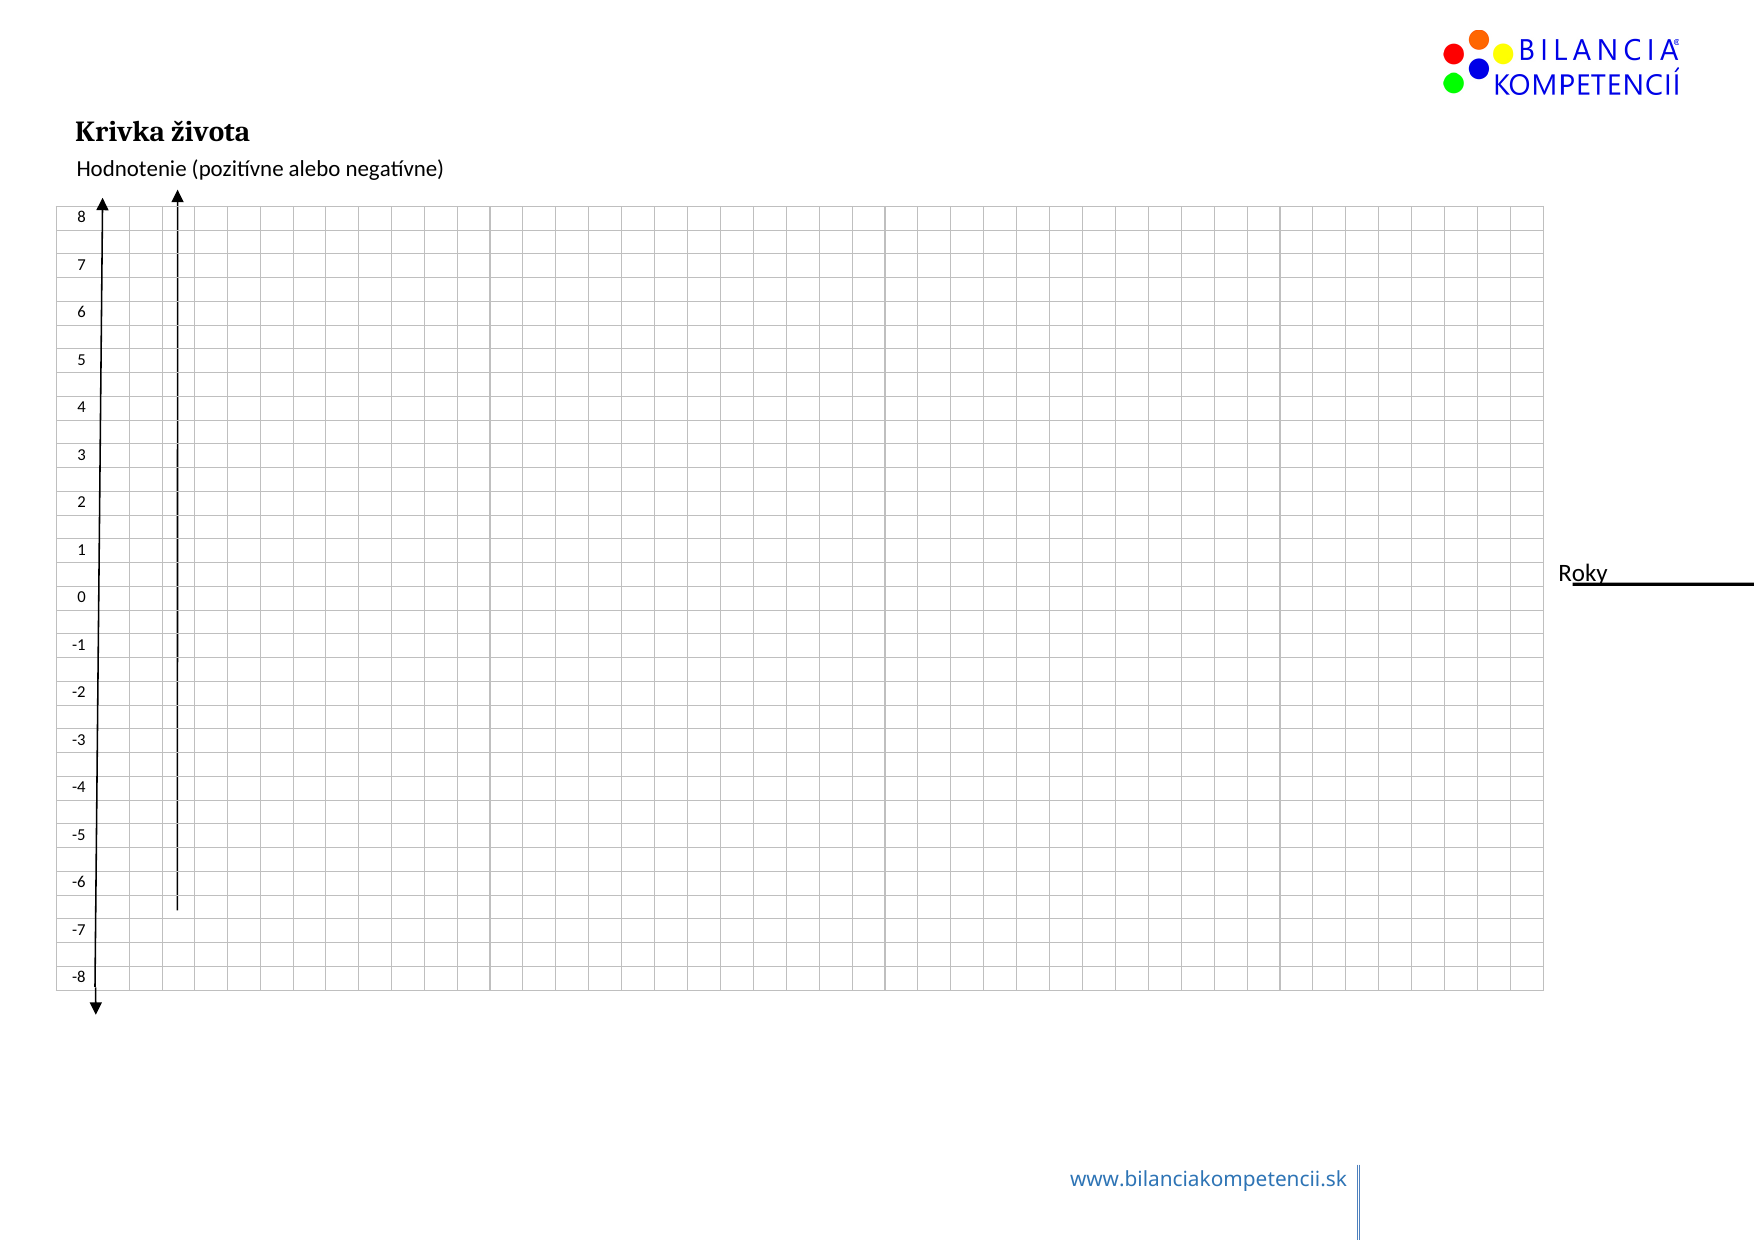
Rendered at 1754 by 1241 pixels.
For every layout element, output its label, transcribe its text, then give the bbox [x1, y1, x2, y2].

table_cell [1149, 706, 1181, 728]
table_cell [1116, 943, 1148, 966]
table_cell [1116, 658, 1148, 681]
table_cell [1083, 421, 1115, 443]
table_cell [951, 444, 983, 467]
table_header [195, 207, 227, 229]
table_cell [326, 373, 358, 396]
table_cell [951, 919, 983, 942]
table_cell [163, 872, 194, 894]
table_cell [97, 278, 101, 301]
table_cell [655, 468, 687, 491]
table_cell [359, 753, 391, 776]
table_cell [523, 231, 555, 253]
table_cell [228, 231, 260, 253]
table_cell [820, 492, 852, 514]
table_header [556, 207, 588, 229]
table_cell [326, 349, 358, 372]
table_cell [1182, 896, 1214, 918]
table_cell [556, 397, 588, 419]
table_cell [163, 587, 194, 609]
table_cell [918, 943, 950, 966]
table_cell [1478, 919, 1510, 942]
table_cell [294, 444, 325, 467]
table_cell [589, 777, 621, 799]
table_cell [556, 729, 588, 752]
table_cell [228, 634, 260, 657]
table_cell [1313, 231, 1345, 253]
table_cell [886, 278, 917, 301]
table_cell [195, 919, 227, 942]
table_cell [820, 231, 852, 253]
table_cell [1478, 658, 1510, 681]
table_cell [1313, 373, 1345, 396]
table_cell [951, 326, 983, 348]
table_cell [458, 824, 489, 847]
table_cell [1281, 706, 1312, 728]
table_cell [1445, 706, 1477, 728]
table_cell [1281, 872, 1312, 894]
table_cell [754, 326, 786, 348]
table_cell [754, 611, 786, 633]
table_cell [1445, 634, 1477, 657]
table_cell [622, 943, 654, 966]
table_cell [458, 349, 489, 372]
table_cell [1248, 349, 1279, 372]
table_cell [523, 397, 555, 419]
table_cell [228, 492, 260, 514]
table_cell [130, 848, 162, 871]
table_cell [556, 896, 588, 918]
table_cell [1478, 682, 1510, 704]
table_cell [294, 943, 325, 966]
table_cell [1445, 539, 1477, 562]
table_cell -5 [57, 824, 95, 847]
table_cell [1149, 824, 1181, 847]
table_cell [1511, 326, 1543, 348]
table_cell [1511, 919, 1543, 942]
table_cell [1248, 302, 1279, 324]
table_cell [130, 801, 162, 823]
table_cell [1149, 658, 1181, 681]
table_cell [1346, 611, 1378, 633]
table_cell [622, 611, 654, 633]
table_cell [787, 373, 819, 396]
table_cell [1182, 231, 1214, 253]
table_cell [918, 729, 950, 752]
table_cell [1017, 302, 1049, 324]
table_cell [458, 302, 489, 324]
table_cell [1215, 468, 1247, 491]
table_cell [754, 231, 786, 253]
table_header [458, 207, 489, 229]
table_cell [556, 634, 588, 657]
table_cell [491, 444, 522, 467]
table_cell [1511, 421, 1543, 443]
table_cell [1379, 302, 1411, 324]
table_cell [359, 373, 391, 396]
table_cell [163, 919, 194, 942]
table_cell [655, 801, 687, 823]
table_cell [1182, 397, 1214, 419]
table_cell [1149, 231, 1181, 253]
table_cell [1149, 516, 1181, 538]
table_cell [359, 801, 391, 823]
table_cell [1313, 919, 1345, 942]
table_cell [556, 231, 588, 253]
table_cell [1149, 848, 1181, 871]
table_cell [130, 468, 162, 491]
table_cell [1215, 231, 1247, 253]
table_cell [425, 801, 457, 823]
table_cell [1050, 326, 1082, 348]
table_cell [1445, 468, 1477, 491]
table_cell [1313, 824, 1345, 847]
table_cell [622, 587, 654, 609]
table_cell [1050, 349, 1082, 372]
table_cell [1017, 634, 1049, 657]
table_cell [1215, 896, 1247, 918]
table_cell [918, 563, 950, 586]
table_cell [1215, 706, 1247, 728]
table_cell [1182, 254, 1214, 277]
table_cell [359, 729, 391, 752]
table_cell [458, 278, 489, 301]
table_cell [1379, 278, 1411, 301]
table_cell [195, 254, 227, 277]
table_cell [655, 587, 687, 609]
table_cell [1017, 848, 1049, 871]
table_cell [721, 492, 753, 514]
table_cell [1050, 254, 1082, 277]
table_cell [688, 492, 720, 514]
table_cell [1445, 326, 1477, 348]
table_cell [1017, 658, 1049, 681]
table_cell [1313, 872, 1345, 894]
table_cell [491, 516, 522, 538]
table_cell [1346, 539, 1378, 562]
table_cell [886, 231, 917, 253]
table_cell [951, 278, 983, 301]
table_cell [1149, 444, 1181, 467]
table_cell [688, 326, 720, 348]
table_cell [491, 563, 522, 586]
table_cell [261, 896, 293, 918]
table_cell [1050, 777, 1082, 799]
table_cell [97, 254, 101, 277]
table_cell -6 [57, 872, 95, 894]
table_cell [984, 919, 1016, 942]
table_cell [101, 516, 129, 538]
table_cell [1116, 492, 1148, 514]
table_cell [458, 919, 489, 942]
table_cell [1215, 753, 1247, 776]
table_cell [326, 824, 358, 847]
table_cell [57, 468, 97, 491]
table_cell [1149, 302, 1181, 324]
table_cell [458, 801, 489, 823]
table_header [491, 207, 522, 229]
table_cell [951, 896, 983, 918]
table_cell [1116, 302, 1148, 324]
table_cell [101, 444, 129, 467]
table_cell [820, 729, 852, 752]
table_cell 0 [57, 587, 97, 609]
table_cell [130, 682, 162, 704]
table_cell [688, 254, 720, 277]
table_cell [97, 231, 101, 253]
table_cell [326, 254, 358, 277]
table_cell [1017, 919, 1049, 942]
table_cell [57, 563, 97, 586]
table_cell [1083, 729, 1115, 752]
table_cell [294, 967, 325, 989]
table_cell [820, 444, 852, 467]
table_cell [622, 682, 654, 704]
table_cell [1017, 231, 1049, 253]
table_cell [655, 634, 687, 657]
table_cell [523, 848, 555, 871]
table_cell [886, 421, 917, 443]
table_cell [491, 753, 522, 776]
table_cell [392, 492, 424, 514]
table_cell [1478, 777, 1510, 799]
table_cell [622, 801, 654, 823]
table_header [1215, 207, 1247, 229]
table_cell [918, 302, 950, 324]
table_header [326, 207, 358, 229]
table_cell [1017, 967, 1049, 989]
table_cell [523, 896, 555, 918]
table_cell [261, 753, 293, 776]
table_cell [1215, 278, 1247, 301]
table_cell [951, 634, 983, 657]
table_cell [1379, 682, 1411, 704]
table_cell [589, 254, 621, 277]
table_cell [100, 539, 129, 562]
table_cell [918, 254, 950, 277]
table_cell [1313, 753, 1345, 776]
table_cell [130, 706, 162, 728]
table_cell [886, 563, 917, 586]
table_cell [918, 682, 950, 704]
table_cell [754, 563, 786, 586]
table_cell [1313, 349, 1345, 372]
table_cell [97, 848, 129, 871]
table_cell [359, 943, 391, 966]
table_cell [556, 753, 588, 776]
table_cell [523, 658, 555, 681]
table_cell [655, 943, 687, 966]
table_cell [820, 848, 852, 871]
table_cell [326, 848, 358, 871]
table_cell [1083, 611, 1115, 633]
table_cell [853, 349, 884, 372]
table_cell [1182, 373, 1214, 396]
table_cell [1083, 326, 1115, 348]
table_cell [228, 658, 260, 681]
table_cell [655, 919, 687, 942]
table_cell [951, 729, 983, 752]
table_cell [261, 278, 293, 301]
table_cell [1215, 824, 1247, 847]
table_cell [1412, 302, 1444, 324]
table_cell [886, 896, 917, 918]
table_header [655, 207, 687, 229]
table_cell [1149, 349, 1181, 372]
table_cell [951, 492, 983, 514]
table_cell [163, 468, 194, 491]
table_cell [163, 492, 194, 514]
table_cell [1116, 967, 1148, 989]
table_cell [103, 254, 129, 277]
table_cell [1379, 896, 1411, 918]
table_cell [163, 349, 194, 372]
table_cell [787, 421, 819, 443]
table_cell [1445, 444, 1477, 467]
table_cell [523, 516, 555, 538]
table_cell [1050, 611, 1082, 633]
table_header [1379, 207, 1411, 229]
table_cell [1511, 492, 1543, 514]
table_cell [1116, 824, 1148, 847]
table_cell [1017, 539, 1049, 562]
table_cell [1511, 682, 1543, 704]
table_cell [1215, 421, 1247, 443]
table_cell [721, 349, 753, 372]
table_cell [1050, 587, 1082, 609]
table_cell [1182, 658, 1214, 681]
table_cell [195, 587, 227, 609]
table_cell [294, 468, 325, 491]
table_cell [523, 373, 555, 396]
table_cell [1281, 563, 1312, 586]
table_cell [1346, 801, 1378, 823]
table_cell [688, 349, 720, 372]
table_cell [523, 326, 555, 348]
table_cell [1281, 753, 1312, 776]
table_cell [918, 492, 950, 514]
table_cell [721, 801, 753, 823]
table_cell [1215, 919, 1247, 942]
table_cell [918, 706, 950, 728]
table_cell [1478, 421, 1510, 443]
table_cell [655, 824, 687, 847]
table_cell [1511, 824, 1543, 847]
table_cell [1313, 516, 1345, 538]
table_cell [918, 634, 950, 657]
table_cell [721, 302, 753, 324]
table_cell [754, 777, 786, 799]
table_cell [556, 801, 588, 823]
table_cell [359, 421, 391, 443]
table_cell [1379, 326, 1411, 348]
table_cell [655, 682, 687, 704]
table_cell [589, 539, 621, 562]
table_cell [1083, 848, 1115, 871]
table_cell [754, 516, 786, 538]
table_cell [820, 706, 852, 728]
table_cell [853, 801, 884, 823]
table_header [130, 207, 162, 229]
table_cell [688, 872, 720, 894]
table_cell [1511, 658, 1543, 681]
table_cell [1445, 302, 1477, 324]
table_cell [589, 753, 621, 776]
table_cell [622, 231, 654, 253]
table_cell [1379, 753, 1411, 776]
table_cell [523, 753, 555, 776]
table_cell [491, 919, 522, 942]
table_cell [1083, 777, 1115, 799]
table_cell [853, 278, 884, 301]
table_cell [523, 444, 555, 467]
table_cell [523, 682, 555, 704]
table_cell [688, 397, 720, 419]
table_cell [294, 919, 325, 942]
table_cell [523, 563, 555, 586]
table_cell [1445, 563, 1477, 586]
table_cell [589, 896, 621, 918]
table_cell [820, 753, 852, 776]
table_cell [853, 421, 884, 443]
table_cell [1182, 587, 1214, 609]
table_cell [163, 706, 194, 728]
table_cell [918, 587, 950, 609]
table_cell [754, 706, 786, 728]
table_cell [984, 801, 1016, 823]
table_cell [392, 326, 424, 348]
table_cell [1050, 516, 1082, 538]
table_cell [787, 611, 819, 633]
table_cell [1248, 563, 1279, 586]
table_cell [1511, 729, 1543, 752]
table_cell [1083, 516, 1115, 538]
table_cell [754, 492, 786, 514]
table_cell [721, 658, 753, 681]
table_cell [261, 468, 293, 491]
table_cell [1281, 682, 1312, 704]
table_cell [523, 587, 555, 609]
table_cell [1116, 349, 1148, 372]
table_cell [1346, 397, 1378, 419]
table_cell [101, 492, 129, 514]
table_cell [458, 254, 489, 277]
table_cell [1313, 444, 1345, 467]
table_cell [622, 397, 654, 419]
table_cell [886, 373, 917, 396]
table_cell [261, 397, 293, 419]
table_cell [261, 634, 293, 657]
table_cell [622, 492, 654, 514]
table_cell [1050, 492, 1082, 514]
table_cell [392, 706, 424, 728]
table_cell [392, 587, 424, 609]
table_cell [1083, 706, 1115, 728]
table_cell [1116, 539, 1148, 562]
table_cell [195, 777, 227, 799]
table_cell [1379, 967, 1411, 989]
table_cell [984, 943, 1016, 966]
table_cell [1017, 682, 1049, 704]
table_cell [787, 326, 819, 348]
table_cell [984, 421, 1016, 443]
table_cell [1248, 943, 1279, 966]
table_cell [1412, 872, 1444, 894]
table_cell [130, 872, 162, 894]
table_cell [228, 254, 260, 277]
table_cell [688, 516, 720, 538]
table_cell [163, 896, 194, 918]
table_cell [1083, 967, 1115, 989]
table_cell [754, 539, 786, 562]
table_cell [1478, 706, 1510, 728]
table_cell [1445, 397, 1477, 419]
table_cell [556, 349, 588, 372]
table_cell [195, 373, 227, 396]
table_cell [294, 516, 325, 538]
table_cell [195, 872, 227, 894]
table_cell [425, 587, 457, 609]
table_cell [622, 563, 654, 586]
table_cell [655, 777, 687, 799]
table_cell [491, 658, 522, 681]
table_cell [261, 302, 293, 324]
table_cell [951, 302, 983, 324]
table_cell [556, 919, 588, 942]
table_cell [228, 729, 260, 752]
table_cell [425, 919, 457, 942]
table_cell 7 [57, 254, 97, 277]
table_cell [1478, 302, 1510, 324]
table_cell [1116, 231, 1148, 253]
table_cell [951, 753, 983, 776]
table_header [853, 207, 884, 229]
table_cell [853, 444, 884, 467]
table_cell [556, 563, 588, 586]
table_cell [1182, 706, 1214, 728]
table_cell [1346, 658, 1378, 681]
table_cell [589, 444, 621, 467]
table_cell [589, 468, 621, 491]
table_cell [294, 824, 325, 847]
table_cell [392, 777, 424, 799]
table_cell [721, 919, 753, 942]
table_cell [326, 397, 358, 419]
table_cell [130, 777, 162, 799]
table_cell [57, 943, 94, 966]
table_cell [1083, 634, 1115, 657]
table_cell [491, 896, 522, 918]
table_cell [326, 278, 358, 301]
table_cell [754, 896, 786, 918]
table_cell [425, 468, 457, 491]
table_cell [98, 824, 129, 847]
table_cell [294, 231, 325, 253]
table_cell [1050, 824, 1082, 847]
table_cell [1313, 539, 1345, 562]
table_cell [163, 777, 194, 799]
table_cell [1379, 611, 1411, 633]
table_cell [1412, 753, 1444, 776]
table_cell [1379, 777, 1411, 799]
table_cell [951, 587, 983, 609]
table_cell [97, 967, 129, 989]
table_cell [1215, 492, 1247, 514]
table_cell [589, 397, 621, 419]
table_cell [359, 658, 391, 681]
table_cell [163, 302, 194, 324]
table_cell -2 [57, 682, 97, 704]
table_cell [425, 397, 457, 419]
table_cell [1478, 326, 1510, 348]
table_cell [721, 373, 753, 396]
table_cell [392, 801, 424, 823]
table_cell [688, 658, 720, 681]
table_cell [1083, 539, 1115, 562]
table_cell [688, 373, 720, 396]
table_header [1182, 207, 1214, 229]
table_cell [458, 682, 489, 704]
table_cell [195, 848, 227, 871]
table_cell [1281, 634, 1312, 657]
table_cell [1017, 729, 1049, 752]
table_cell [1017, 492, 1049, 514]
table_cell [589, 373, 621, 396]
table_cell [1412, 563, 1444, 586]
table_cell [622, 706, 654, 728]
table_cell [1313, 254, 1345, 277]
table_cell [655, 373, 687, 396]
table_cell [1281, 254, 1312, 277]
table_cell [951, 563, 983, 586]
table_cell [130, 326, 162, 348]
table_cell [984, 824, 1016, 847]
table_cell [984, 516, 1016, 538]
table_cell [1511, 611, 1543, 633]
table_cell [163, 611, 194, 633]
table_cell [425, 302, 457, 324]
table_cell [458, 967, 489, 989]
table_cell [491, 824, 522, 847]
table_cell [655, 254, 687, 277]
table_cell [918, 397, 950, 419]
table_cell [1182, 468, 1214, 491]
table_cell [1379, 349, 1411, 372]
table_cell [1478, 587, 1510, 609]
table_cell [1215, 587, 1247, 609]
table_cell [326, 539, 358, 562]
table_cell [886, 539, 917, 562]
table_header [1050, 207, 1082, 229]
table_cell [1149, 563, 1181, 586]
table_cell [195, 824, 227, 847]
table_cell [721, 634, 753, 657]
table_cell [1412, 492, 1444, 514]
table_cell [1116, 468, 1148, 491]
table_cell [918, 349, 950, 372]
table_cell [1313, 468, 1345, 491]
table_cell [918, 777, 950, 799]
table_cell [1478, 943, 1510, 966]
table_cell [984, 444, 1016, 467]
table_cell [1248, 967, 1279, 989]
table_cell [1478, 848, 1510, 871]
table_cell [163, 397, 194, 419]
table_cell [1412, 729, 1444, 752]
table_cell [1248, 658, 1279, 681]
table_cell [754, 349, 786, 372]
table_cell [195, 278, 227, 301]
table_cell [359, 824, 391, 847]
table_cell [1445, 682, 1477, 704]
table_cell [886, 706, 917, 728]
table_cell [1281, 421, 1312, 443]
table_cell [1511, 254, 1543, 277]
table_cell [1379, 706, 1411, 728]
table_cell [1478, 373, 1510, 396]
text Roky [1544, 557, 1679, 588]
table_cell [622, 872, 654, 894]
table_cell [1346, 492, 1378, 514]
table_cell [688, 468, 720, 491]
table_cell [754, 943, 786, 966]
table_cell [98, 753, 129, 776]
table_cell [1478, 563, 1510, 586]
table_cell [787, 753, 819, 776]
table_cell [294, 872, 325, 894]
table_header [392, 207, 424, 229]
table_cell [918, 539, 950, 562]
table_cell [1149, 777, 1181, 799]
table_cell [425, 326, 457, 348]
table_cell [951, 777, 983, 799]
table_cell [195, 468, 227, 491]
table_cell [103, 278, 129, 301]
table_cell [820, 397, 852, 419]
table_cell [820, 919, 852, 942]
table_cell [1412, 254, 1444, 277]
table_cell [984, 349, 1016, 372]
table_cell [622, 444, 654, 467]
table_cell [228, 516, 260, 538]
table_cell [853, 848, 884, 871]
table_cell [820, 896, 852, 918]
table_cell -3 [57, 729, 96, 752]
table_cell [1050, 278, 1082, 301]
table_cell [491, 326, 522, 348]
table_cell [1478, 397, 1510, 419]
table_cell [1313, 587, 1345, 609]
table_cell [130, 611, 162, 633]
table_cell [622, 278, 654, 301]
table_cell [491, 777, 522, 799]
table_cell [1412, 373, 1444, 396]
table_cell [951, 848, 983, 871]
table_header [1313, 207, 1345, 229]
table_cell [392, 872, 424, 894]
table_cell [1215, 682, 1247, 704]
table_cell [984, 706, 1016, 728]
table_cell [951, 468, 983, 491]
table_cell [589, 872, 621, 894]
table_cell [1248, 278, 1279, 301]
table_cell [655, 278, 687, 301]
table_cell [130, 421, 162, 443]
table_cell [622, 516, 654, 538]
table_cell [98, 777, 129, 799]
table_cell [1412, 824, 1444, 847]
table_cell [918, 326, 950, 348]
table_cell [886, 777, 917, 799]
table_cell 2 [57, 492, 97, 514]
table_cell [1017, 753, 1049, 776]
table_cell [721, 254, 753, 277]
table_cell [688, 587, 720, 609]
table_cell [655, 302, 687, 324]
table_cell [326, 421, 358, 443]
table_cell [1215, 967, 1247, 989]
table_cell [425, 421, 457, 443]
table_cell [918, 824, 950, 847]
table_cell [754, 801, 786, 823]
table_cell [392, 278, 424, 301]
table_cell [886, 587, 917, 609]
table_cell [1083, 397, 1115, 419]
table_cell [655, 326, 687, 348]
table_cell [195, 801, 227, 823]
table_cell [1511, 516, 1543, 538]
table_cell [195, 753, 227, 776]
table_cell -7 [57, 919, 94, 942]
table_cell [1511, 397, 1543, 419]
table_cell [622, 777, 654, 799]
table_cell [1478, 801, 1510, 823]
table_cell [556, 278, 588, 301]
table_cell 3 [57, 444, 97, 467]
table_cell [787, 563, 819, 586]
table_cell [1017, 254, 1049, 277]
table_cell [721, 872, 753, 894]
table_cell [853, 326, 884, 348]
table_cell [655, 967, 687, 989]
table_cell [951, 539, 983, 562]
table_cell [853, 753, 884, 776]
table_cell [1083, 824, 1115, 847]
table_cell [1281, 278, 1312, 301]
table_cell [163, 278, 194, 301]
table_cell [721, 468, 753, 491]
table_cell [392, 943, 424, 966]
table_cell [1182, 801, 1214, 823]
table_cell [97, 943, 129, 966]
table_cell [458, 848, 489, 871]
table_cell [1281, 777, 1312, 799]
table_cell [195, 943, 227, 966]
table_cell [425, 753, 457, 776]
table_cell [195, 516, 227, 538]
table_cell [688, 611, 720, 633]
table_cell [523, 777, 555, 799]
table_cell [688, 634, 720, 657]
table_cell [1478, 231, 1510, 253]
table_cell [1346, 706, 1378, 728]
table_cell [918, 848, 950, 871]
table_cell [1017, 397, 1049, 419]
table_cell [228, 967, 260, 989]
table_cell [359, 539, 391, 562]
table_cell [1511, 231, 1543, 253]
table_cell [392, 824, 424, 847]
table_cell [589, 706, 621, 728]
table_cell [1116, 444, 1148, 467]
table_cell [984, 872, 1016, 894]
table_cell [1017, 326, 1049, 348]
table_cell [261, 872, 293, 894]
table_cell [1215, 634, 1247, 657]
table_cell [523, 729, 555, 752]
table_cell [951, 824, 983, 847]
table_cell [228, 563, 260, 586]
table_header [1346, 207, 1378, 229]
table_cell [1182, 753, 1214, 776]
table_cell [491, 943, 522, 966]
table_cell [523, 706, 555, 728]
table_cell [1248, 824, 1279, 847]
table_cell [228, 848, 260, 871]
table_cell [1182, 824, 1214, 847]
table_cell [228, 706, 260, 728]
table_cell [754, 824, 786, 847]
table_cell [556, 943, 588, 966]
table_cell [228, 587, 260, 609]
table_cell [458, 516, 489, 538]
table_cell [425, 278, 457, 301]
table_cell [1248, 872, 1279, 894]
table_cell [1083, 349, 1115, 372]
table_cell [1281, 302, 1312, 324]
table_cell [951, 943, 983, 966]
table_cell [1313, 634, 1345, 657]
table_cell [1478, 539, 1510, 562]
table_cell [1116, 848, 1148, 871]
table_cell [491, 231, 522, 253]
table_cell [326, 801, 358, 823]
table_cell [491, 611, 522, 633]
table_cell [1050, 397, 1082, 419]
table_cell [1412, 397, 1444, 419]
table_cell [261, 611, 293, 633]
table_cell [622, 349, 654, 372]
table_cell [1182, 967, 1214, 989]
table_cell [951, 254, 983, 277]
table_cell [1149, 254, 1181, 277]
table_header [97, 211, 101, 229]
table_cell [1215, 848, 1247, 871]
table_cell [787, 516, 819, 538]
table_cell [1478, 349, 1510, 372]
table_cell [1346, 326, 1378, 348]
table_cell [458, 468, 489, 491]
table_cell [326, 302, 358, 324]
table_cell [1379, 397, 1411, 419]
table_cell [1412, 919, 1444, 942]
table_cell [130, 587, 162, 609]
table_cell [622, 729, 654, 752]
table_cell [622, 302, 654, 324]
table_cell [1478, 468, 1510, 491]
table_cell [820, 967, 852, 989]
table_cell [491, 729, 522, 752]
table_cell [1050, 872, 1082, 894]
table_cell [1412, 349, 1444, 372]
table_cell [721, 753, 753, 776]
table_cell [1182, 729, 1214, 752]
table_cell [1346, 373, 1378, 396]
table_cell [918, 278, 950, 301]
table_cell [103, 302, 129, 324]
table_cell [1511, 777, 1543, 799]
table_cell [918, 872, 950, 894]
table_cell [1445, 492, 1477, 514]
table_cell [1149, 492, 1181, 514]
table_cell [754, 587, 786, 609]
table_cell [1215, 658, 1247, 681]
table_cell [853, 516, 884, 538]
table_cell [163, 516, 194, 538]
table_cell [1083, 801, 1115, 823]
table_cell [1445, 896, 1477, 918]
table_cell [103, 231, 129, 253]
table_header [523, 207, 555, 229]
table_cell [754, 421, 786, 443]
table_cell [1182, 563, 1214, 586]
table_cell [163, 254, 194, 277]
table_cell [458, 539, 489, 562]
table_cell [556, 967, 588, 989]
table_cell [392, 658, 424, 681]
table_cell [425, 967, 457, 989]
subtitle Krivka života [75, 115, 1516, 149]
table_cell [425, 611, 457, 633]
table_cell [326, 943, 358, 966]
table_cell [458, 777, 489, 799]
table_cell [99, 682, 129, 704]
table_cell [130, 397, 162, 419]
table_cell [1182, 919, 1214, 942]
table_cell [886, 801, 917, 823]
table_cell [1412, 967, 1444, 989]
table_cell [228, 919, 260, 942]
table_cell [1445, 254, 1477, 277]
table_header [886, 207, 917, 229]
table_cell [261, 682, 293, 704]
table_cell [261, 706, 293, 728]
table_cell [1445, 967, 1477, 989]
table_cell [425, 444, 457, 467]
table_cell [425, 349, 457, 372]
table_cell [130, 492, 162, 514]
table_cell [1050, 539, 1082, 562]
table_cell [820, 326, 852, 348]
table_cell [195, 682, 227, 704]
table_cell [918, 231, 950, 253]
table_cell [359, 872, 391, 894]
table_cell [1313, 967, 1345, 989]
table_cell [326, 729, 358, 752]
table_cell [57, 611, 97, 633]
table_cell [1050, 848, 1082, 871]
table_cell [1215, 729, 1247, 752]
table_cell [820, 254, 852, 277]
table_cell [195, 492, 227, 514]
table_cell [622, 421, 654, 443]
table_cell [1017, 516, 1049, 538]
table_cell [1116, 753, 1148, 776]
table_cell [261, 777, 293, 799]
table_cell [655, 231, 687, 253]
table_cell [787, 397, 819, 419]
table_cell [1511, 848, 1543, 871]
table_cell [491, 254, 522, 277]
table_cell [228, 539, 260, 562]
table_cell [100, 587, 129, 609]
table_cell [1215, 254, 1247, 277]
table_cell [556, 444, 588, 467]
table_cell [1215, 777, 1247, 799]
table_cell [853, 587, 884, 609]
table_cell [1248, 729, 1279, 752]
table_cell [130, 729, 162, 752]
table_cell [57, 231, 97, 253]
table_header [163, 207, 194, 229]
table_cell [951, 611, 983, 633]
table_cell [1182, 848, 1214, 871]
table_cell -8 [57, 967, 94, 989]
table_cell [787, 587, 819, 609]
table_cell 5 [57, 349, 97, 372]
table_cell [556, 611, 588, 633]
table_cell [523, 539, 555, 562]
table_cell [589, 611, 621, 633]
table_cell [1511, 468, 1543, 491]
table_cell [1050, 231, 1082, 253]
table_cell [556, 373, 588, 396]
table_cell [1248, 848, 1279, 871]
table_cell [787, 468, 819, 491]
table_cell [787, 444, 819, 467]
table_cell [721, 777, 753, 799]
table_cell [984, 848, 1016, 871]
table_cell [1083, 872, 1115, 894]
table_cell [523, 349, 555, 372]
table_header [688, 207, 720, 229]
table_cell [787, 231, 819, 253]
table_cell [984, 777, 1016, 799]
table_cell [392, 444, 424, 467]
table_cell [1248, 587, 1279, 609]
table_cell [1511, 444, 1543, 467]
table_cell [589, 516, 621, 538]
table_cell [491, 634, 522, 657]
table_cell [1281, 397, 1312, 419]
table_cell [1182, 349, 1214, 372]
table_cell [721, 611, 753, 633]
table_cell [787, 706, 819, 728]
table_cell [294, 587, 325, 609]
table_cell [1248, 611, 1279, 633]
table_cell [1313, 896, 1345, 918]
table_cell [688, 563, 720, 586]
table_cell [1017, 801, 1049, 823]
table_cell [984, 302, 1016, 324]
table_cell [1017, 943, 1049, 966]
table_cell [622, 967, 654, 989]
table_cell [1083, 919, 1115, 942]
table_cell [1116, 587, 1148, 609]
table_cell [1116, 611, 1148, 633]
table_cell [130, 302, 162, 324]
picture [1443, 30, 1679, 95]
table_cell [1248, 706, 1279, 728]
table_cell [458, 658, 489, 681]
table_cell [853, 919, 884, 942]
table_cell [655, 539, 687, 562]
table_cell [294, 729, 325, 752]
table_cell [1215, 444, 1247, 467]
table_cell [1083, 682, 1115, 704]
table_cell [392, 468, 424, 491]
table_cell [1379, 919, 1411, 942]
table_cell [754, 254, 786, 277]
table_cell [1050, 967, 1082, 989]
table_cell [820, 824, 852, 847]
table_cell [754, 397, 786, 419]
table_cell [523, 967, 555, 989]
table_cell [1281, 326, 1312, 348]
table_cell [1248, 539, 1279, 562]
table_cell [820, 373, 852, 396]
table_cell [1412, 848, 1444, 871]
table_cell [1511, 943, 1543, 966]
table_cell [523, 801, 555, 823]
table_cell [359, 349, 391, 372]
table_cell [754, 278, 786, 301]
table_cell [1116, 373, 1148, 396]
table_cell [1445, 349, 1477, 372]
table_cell [458, 373, 489, 396]
table_cell [589, 349, 621, 372]
table_cell [754, 848, 786, 871]
table_cell [556, 777, 588, 799]
table_cell [1511, 563, 1543, 586]
table_cell [1017, 706, 1049, 728]
table_cell [754, 302, 786, 324]
table_cell [425, 706, 457, 728]
table_cell [1017, 896, 1049, 918]
table_cell [57, 801, 96, 823]
table_cell [163, 563, 194, 586]
table_cell [754, 729, 786, 752]
table_cell [1050, 919, 1082, 942]
table_cell [556, 824, 588, 847]
table_cell [1445, 373, 1477, 396]
table_header 8 [57, 207, 97, 229]
table_cell [130, 967, 162, 989]
table_cell [1248, 801, 1279, 823]
table_cell [326, 919, 358, 942]
table_cell [886, 302, 917, 324]
table_cell [918, 611, 950, 633]
table_cell [1149, 919, 1181, 942]
table_cell [1017, 587, 1049, 609]
table_header [721, 207, 753, 229]
table_cell [261, 563, 293, 586]
table_cell [130, 943, 162, 966]
table_header [294, 207, 325, 229]
table_cell [1313, 492, 1345, 514]
table_cell [787, 658, 819, 681]
table_cell [359, 848, 391, 871]
table_cell [853, 824, 884, 847]
table_cell [688, 801, 720, 823]
table_cell [97, 896, 129, 918]
table_cell [163, 658, 194, 681]
table_cell [1478, 729, 1510, 752]
table_cell [523, 492, 555, 514]
table_cell [228, 777, 260, 799]
table_cell [787, 634, 819, 657]
table_cell [556, 658, 588, 681]
table_cell [1248, 231, 1279, 253]
table_cell [228, 896, 260, 918]
table_cell [1313, 326, 1345, 348]
table_cell [458, 753, 489, 776]
table_cell [1149, 682, 1181, 704]
table_cell [458, 444, 489, 467]
table_cell [820, 349, 852, 372]
table_cell [1050, 706, 1082, 728]
table_cell [1149, 753, 1181, 776]
table_cell [951, 682, 983, 704]
table_cell [359, 492, 391, 514]
table_cell [655, 658, 687, 681]
table_header [1445, 207, 1477, 229]
table_cell [820, 539, 852, 562]
table_cell [1478, 634, 1510, 657]
table_cell [754, 373, 786, 396]
table_cell [886, 872, 917, 894]
table_cell [326, 326, 358, 348]
table_cell [853, 302, 884, 324]
table_cell [425, 777, 457, 799]
table_cell [458, 943, 489, 966]
table_cell [261, 587, 293, 609]
table_cell [294, 421, 325, 443]
table_cell [98, 801, 129, 823]
table_cell [984, 967, 1016, 989]
table_cell [1445, 919, 1477, 942]
table_cell [195, 397, 227, 419]
table_cell [1149, 278, 1181, 301]
table_cell [425, 634, 457, 657]
table_cell [425, 492, 457, 514]
table_cell [100, 611, 129, 633]
table_cell [1445, 231, 1477, 253]
table_cell [1116, 326, 1148, 348]
table_cell [261, 967, 293, 989]
table_cell [853, 706, 884, 728]
table_cell [326, 658, 358, 681]
table_cell [523, 634, 555, 657]
table_cell [1083, 231, 1115, 253]
table_cell [57, 896, 95, 918]
table_cell [886, 634, 917, 657]
table_cell [754, 919, 786, 942]
table_cell [392, 919, 424, 942]
table_cell [491, 967, 522, 989]
table_cell [1281, 587, 1312, 609]
table_cell [57, 278, 97, 301]
table_cell [491, 801, 522, 823]
table_cell [261, 492, 293, 514]
table_cell [1083, 753, 1115, 776]
table_cell [102, 397, 129, 419]
table_cell [57, 516, 97, 538]
table_cell [326, 492, 358, 514]
table_cell [1149, 539, 1181, 562]
table_header [104, 207, 129, 229]
table_cell [326, 444, 358, 467]
table_cell [97, 872, 129, 894]
table_cell [1182, 872, 1214, 894]
table_cell [1412, 682, 1444, 704]
table_cell [130, 563, 162, 586]
table_cell [1281, 349, 1312, 372]
table_cell [1116, 919, 1148, 942]
table_cell [984, 254, 1016, 277]
table_cell [1182, 278, 1214, 301]
table_cell [1379, 468, 1411, 491]
table_cell [294, 492, 325, 514]
table_cell [589, 587, 621, 609]
table_cell [1445, 943, 1477, 966]
table_cell [1248, 516, 1279, 538]
table_cell [820, 634, 852, 657]
table_cell [1248, 634, 1279, 657]
table_cell [1116, 563, 1148, 586]
table_cell [556, 516, 588, 538]
table_cell [326, 468, 358, 491]
table_cell [326, 516, 358, 538]
table_cell [853, 777, 884, 799]
table_cell [195, 421, 227, 443]
table_cell [1313, 801, 1345, 823]
table_cell [1445, 872, 1477, 894]
table_header [1116, 207, 1148, 229]
table_cell [228, 326, 260, 348]
table_cell [984, 231, 1016, 253]
table_cell [1412, 516, 1444, 538]
table_cell [820, 943, 852, 966]
table_cell [589, 658, 621, 681]
table_cell [1346, 729, 1378, 752]
table_cell [101, 468, 129, 491]
table_cell [556, 706, 588, 728]
table_cell [392, 896, 424, 918]
table_cell [1149, 943, 1181, 966]
table_cell [326, 706, 358, 728]
table_cell [1281, 492, 1312, 514]
table_cell [1379, 801, 1411, 823]
table_cell [721, 421, 753, 443]
table_cell [688, 231, 720, 253]
table_cell [951, 967, 983, 989]
table_cell [1313, 848, 1345, 871]
table_cell [1083, 587, 1115, 609]
table_cell [57, 373, 97, 396]
table_cell [1511, 302, 1543, 324]
table_cell [425, 943, 457, 966]
table_cell [228, 278, 260, 301]
table_cell [721, 848, 753, 871]
table_cell [1445, 658, 1477, 681]
table_cell [261, 421, 293, 443]
table_cell [1182, 611, 1214, 633]
table_cell [853, 373, 884, 396]
table_cell [359, 682, 391, 704]
table_cell [392, 611, 424, 633]
table_cell [458, 896, 489, 918]
table_cell [1149, 729, 1181, 752]
table_cell [951, 516, 983, 538]
table_cell [1281, 801, 1312, 823]
table_cell [820, 777, 852, 799]
table_cell [886, 967, 917, 989]
table_cell [820, 611, 852, 633]
table_cell [556, 539, 588, 562]
table_cell [1116, 801, 1148, 823]
table_cell [589, 682, 621, 704]
table_cell [425, 539, 457, 562]
table_cell [1379, 563, 1411, 586]
table_cell [853, 539, 884, 562]
table_cell [195, 729, 227, 752]
table_cell [1445, 611, 1477, 633]
table_cell [951, 349, 983, 372]
table_cell [1017, 278, 1049, 301]
table_cell [261, 801, 293, 823]
table_cell [1379, 634, 1411, 657]
table_cell [392, 254, 424, 277]
table_cell [622, 919, 654, 942]
table_cell [163, 753, 194, 776]
table_cell [359, 516, 391, 538]
table_cell [918, 373, 950, 396]
table_cell [556, 468, 588, 491]
table_cell [1281, 896, 1312, 918]
table_cell [984, 682, 1016, 704]
table_cell [886, 729, 917, 752]
table_cell [853, 682, 884, 704]
table_cell [326, 682, 358, 704]
table_cell [163, 634, 194, 657]
table_cell [1050, 896, 1082, 918]
table_cell [195, 967, 227, 989]
table_cell [1478, 896, 1510, 918]
table_cell [1215, 943, 1247, 966]
table_cell [1182, 943, 1214, 966]
table_cell [458, 587, 489, 609]
table_cell [195, 611, 227, 633]
table_cell [163, 682, 194, 704]
table_cell [392, 397, 424, 419]
table_cell [589, 729, 621, 752]
table_cell [392, 634, 424, 657]
table_cell [688, 777, 720, 799]
table_cell [359, 919, 391, 942]
table_cell [1116, 634, 1148, 657]
table_cell [491, 302, 522, 324]
table_cell [163, 421, 194, 443]
table_cell [1511, 753, 1543, 776]
table_cell [228, 397, 260, 419]
table_cell [1248, 397, 1279, 419]
table_cell [523, 919, 555, 942]
table_cell [130, 896, 162, 918]
table_cell [491, 421, 522, 443]
table_cell [425, 896, 457, 918]
table_cell [163, 539, 194, 562]
table_cell [491, 492, 522, 514]
table_cell [1412, 611, 1444, 633]
table_cell [359, 302, 391, 324]
table_cell [688, 682, 720, 704]
table_cell [688, 706, 720, 728]
table_cell [787, 777, 819, 799]
table_cell [1379, 848, 1411, 871]
table_cell [886, 658, 917, 681]
table_cell [1379, 254, 1411, 277]
table_cell [1215, 373, 1247, 396]
table_cell [458, 706, 489, 728]
table_cell [853, 397, 884, 419]
table_cell [1412, 706, 1444, 728]
table_cell [721, 896, 753, 918]
table_cell [359, 896, 391, 918]
table_cell [491, 706, 522, 728]
table_cell [820, 801, 852, 823]
table_cell [326, 896, 358, 918]
table_cell [1050, 444, 1082, 467]
table_cell [1412, 634, 1444, 657]
table_cell [326, 753, 358, 776]
table_cell [1182, 516, 1214, 538]
table_cell [622, 658, 654, 681]
table_cell [1346, 587, 1378, 609]
table_cell [787, 872, 819, 894]
table_cell [228, 302, 260, 324]
table_cell [523, 872, 555, 894]
table_cell [1149, 468, 1181, 491]
table_cell 6 [57, 302, 97, 324]
table_cell [688, 848, 720, 871]
table_cell [721, 326, 753, 348]
table_cell [886, 919, 917, 942]
table_cell [820, 563, 852, 586]
table_cell [195, 658, 227, 681]
table_cell [326, 563, 358, 586]
table_cell [458, 563, 489, 586]
table_cell [556, 302, 588, 324]
table_cell [1281, 658, 1312, 681]
table_cell [1478, 492, 1510, 514]
table_cell [820, 658, 852, 681]
table_cell [195, 444, 227, 467]
table_cell [130, 658, 162, 681]
table_cell [1248, 373, 1279, 396]
table_cell [1313, 658, 1345, 681]
table_cell [688, 919, 720, 942]
table_cell [392, 753, 424, 776]
table_cell [1017, 777, 1049, 799]
table_cell [1050, 753, 1082, 776]
table_cell [1116, 729, 1148, 752]
table_cell [57, 326, 97, 348]
table_cell [1017, 611, 1049, 633]
table_cell [655, 896, 687, 918]
table_cell -1 [57, 634, 97, 657]
table_cell [163, 848, 194, 871]
table_cell [491, 468, 522, 491]
table_cell [1116, 896, 1148, 918]
table_cell [721, 682, 753, 704]
table_cell [1281, 729, 1312, 752]
table_cell [1346, 516, 1378, 538]
table_cell [984, 896, 1016, 918]
table_cell [523, 824, 555, 847]
table_header [984, 207, 1016, 229]
table_cell [458, 492, 489, 514]
table_cell [261, 848, 293, 871]
table_cell [1182, 302, 1214, 324]
table_cell [130, 539, 162, 562]
table_cell [1478, 872, 1510, 894]
table_cell [1017, 824, 1049, 847]
table_cell [1346, 777, 1378, 799]
table_cell [622, 824, 654, 847]
table_cell [886, 397, 917, 419]
table_cell [556, 254, 588, 277]
table_cell [1379, 729, 1411, 752]
table_cell [130, 373, 162, 396]
table_cell [1050, 634, 1082, 657]
table_cell [392, 231, 424, 253]
table_cell [622, 326, 654, 348]
table_cell [1050, 468, 1082, 491]
table_cell [984, 634, 1016, 657]
table_cell [688, 896, 720, 918]
table_cell [951, 421, 983, 443]
table_header [359, 207, 391, 229]
table_cell [491, 397, 522, 419]
table_cell [787, 943, 819, 966]
table_cell [1412, 468, 1444, 491]
table_cell [787, 682, 819, 704]
table_cell [1050, 658, 1082, 681]
table_cell [688, 824, 720, 847]
table_cell [589, 421, 621, 443]
table_cell [1281, 848, 1312, 871]
table_cell [556, 848, 588, 871]
table_cell [853, 634, 884, 657]
table_cell [1346, 254, 1378, 277]
table_cell [294, 896, 325, 918]
table_header [425, 207, 457, 229]
table_cell [294, 611, 325, 633]
table_cell [886, 682, 917, 704]
table_header [820, 207, 852, 229]
table_cell [523, 421, 555, 443]
table_cell [1149, 896, 1181, 918]
table_cell [1346, 563, 1378, 586]
table_cell [556, 421, 588, 443]
table_cell [754, 468, 786, 491]
table_cell [1149, 872, 1181, 894]
table_cell [1050, 682, 1082, 704]
table_cell [787, 539, 819, 562]
table_cell [622, 753, 654, 776]
table_cell [425, 373, 457, 396]
table_cell [721, 706, 753, 728]
table_cell [820, 468, 852, 491]
table_cell [1346, 421, 1378, 443]
table_cell [622, 254, 654, 277]
table_cell [1511, 801, 1543, 823]
table_cell [1248, 919, 1279, 942]
table_cell [886, 824, 917, 847]
table_cell [951, 801, 983, 823]
table_cell [820, 516, 852, 538]
table_cell [294, 682, 325, 704]
table_cell [359, 611, 391, 633]
table_cell [392, 421, 424, 443]
table_cell [57, 658, 97, 681]
table_cell [523, 278, 555, 301]
table_cell [326, 611, 358, 633]
table_cell [1346, 943, 1378, 966]
table_cell [294, 658, 325, 681]
table_cell [359, 444, 391, 467]
table_cell [1412, 658, 1444, 681]
table_cell [228, 943, 260, 966]
table_cell [1346, 848, 1378, 871]
table_cell [688, 729, 720, 752]
table_cell [1149, 421, 1181, 443]
table_cell [425, 848, 457, 871]
table_cell [787, 824, 819, 847]
table_cell [918, 468, 950, 491]
table_cell [853, 492, 884, 514]
table_cell [1149, 397, 1181, 419]
table_cell [886, 611, 917, 633]
table_cell [195, 539, 227, 562]
table_cell [1083, 278, 1115, 301]
table_cell [1478, 967, 1510, 989]
table_cell [1017, 349, 1049, 372]
table_cell [787, 919, 819, 942]
table_cell [1346, 682, 1378, 704]
table_cell [721, 397, 753, 419]
table_cell [1281, 231, 1312, 253]
table_cell [1511, 373, 1543, 396]
table_cell [1412, 587, 1444, 609]
table_cell [622, 896, 654, 918]
table_cell [1149, 967, 1181, 989]
table_cell [195, 326, 227, 348]
table_cell [228, 753, 260, 776]
table_cell [228, 872, 260, 894]
table_cell [655, 444, 687, 467]
table_cell [1182, 682, 1214, 704]
table_cell [1215, 302, 1247, 324]
table_cell [787, 967, 819, 989]
table_cell [1346, 872, 1378, 894]
table_cell [326, 967, 358, 989]
table_cell [261, 729, 293, 752]
table_cell [102, 349, 129, 372]
table_header [1478, 207, 1510, 229]
table_cell [984, 539, 1016, 562]
table_cell [102, 326, 129, 348]
table_cell [1511, 278, 1543, 301]
table_cell -4 [57, 777, 96, 799]
table_cell [130, 919, 162, 942]
table_cell [163, 729, 194, 752]
table_cell [261, 349, 293, 372]
table_cell [1248, 444, 1279, 467]
table_cell [1215, 326, 1247, 348]
table_cell [589, 967, 621, 989]
table_cell [1017, 421, 1049, 443]
table_cell [721, 231, 753, 253]
table_cell [589, 919, 621, 942]
table_cell [1511, 349, 1543, 372]
table_cell [1445, 801, 1477, 823]
table_cell [688, 444, 720, 467]
table_cell [655, 872, 687, 894]
table_cell [1511, 896, 1543, 918]
table_cell [294, 563, 325, 586]
table_cell [1511, 587, 1543, 609]
table_cell [853, 943, 884, 966]
table_cell [1215, 611, 1247, 633]
table_cell [1313, 611, 1345, 633]
table_cell [294, 302, 325, 324]
table_cell [1182, 634, 1214, 657]
table_cell [1182, 777, 1214, 799]
table_cell [523, 302, 555, 324]
table_cell [491, 682, 522, 704]
table_cell [1116, 278, 1148, 301]
table_cell [820, 587, 852, 609]
table_cell [491, 539, 522, 562]
table_cell [326, 634, 358, 657]
table_cell [1379, 421, 1411, 443]
table_cell [1050, 302, 1082, 324]
table_cell [1083, 658, 1115, 681]
table_cell [294, 753, 325, 776]
table_cell [294, 539, 325, 562]
table_cell [787, 349, 819, 372]
table_cell [1215, 397, 1247, 419]
table_cell [1050, 421, 1082, 443]
table_cell [1412, 421, 1444, 443]
table_cell [918, 919, 950, 942]
table_cell [655, 421, 687, 443]
table_cell [1182, 539, 1214, 562]
table_cell [1346, 753, 1378, 776]
table_cell 4 [57, 397, 97, 419]
table_cell [458, 611, 489, 633]
table_cell [425, 682, 457, 704]
table_cell [918, 658, 950, 681]
table_cell [1478, 444, 1510, 467]
table_cell [326, 777, 358, 799]
table_header [951, 207, 983, 229]
table_cell [984, 753, 1016, 776]
table_cell [853, 658, 884, 681]
table_cell [1248, 492, 1279, 514]
table_cell [130, 254, 162, 277]
table_cell [754, 753, 786, 776]
table_cell [294, 848, 325, 871]
table_cell [622, 468, 654, 491]
table_cell [359, 326, 391, 348]
table_cell [1511, 967, 1543, 989]
table_cell [886, 326, 917, 348]
table_cell [228, 801, 260, 823]
table_cell [1248, 468, 1279, 491]
table_cell [425, 563, 457, 586]
table_cell [458, 231, 489, 253]
table_cell [1478, 278, 1510, 301]
table_cell [261, 919, 293, 942]
table_cell [853, 254, 884, 277]
table_cell [1248, 753, 1279, 776]
table_cell [984, 373, 1016, 396]
table_cell [984, 278, 1016, 301]
table_cell [787, 278, 819, 301]
table_cell [787, 729, 819, 752]
table_cell [1412, 278, 1444, 301]
table_cell [458, 872, 489, 894]
table_cell [294, 349, 325, 372]
table_cell [359, 777, 391, 799]
table_cell [228, 444, 260, 467]
table_cell [1215, 872, 1247, 894]
table_cell [1281, 611, 1312, 633]
table_cell [984, 611, 1016, 633]
table_cell [1116, 397, 1148, 419]
table_header [787, 207, 819, 229]
table_cell [228, 349, 260, 372]
table_cell [787, 254, 819, 277]
table_cell [1083, 444, 1115, 467]
table_header [1412, 207, 1444, 229]
table_cell [195, 349, 227, 372]
table_cell [1313, 563, 1345, 586]
table_cell [99, 634, 129, 657]
table_cell [886, 444, 917, 467]
table_cell [392, 682, 424, 704]
table_cell [163, 967, 194, 989]
table_cell [589, 231, 621, 253]
table_cell [1313, 278, 1345, 301]
table_cell [1050, 729, 1082, 752]
table_header [1248, 207, 1279, 229]
table_header [1017, 207, 1049, 229]
table_cell [1412, 801, 1444, 823]
table_cell [688, 302, 720, 324]
table_cell [754, 658, 786, 681]
table_cell [721, 824, 753, 847]
table_cell [458, 634, 489, 657]
table_cell [951, 872, 983, 894]
table_cell [754, 444, 786, 467]
table_cell [491, 349, 522, 372]
table_cell [261, 444, 293, 467]
table_cell [1281, 468, 1312, 491]
table_cell [1050, 563, 1082, 586]
table_cell [1215, 539, 1247, 562]
table_cell [984, 397, 1016, 419]
table_cell [655, 848, 687, 871]
table_cell [1478, 753, 1510, 776]
table_cell [1281, 516, 1312, 538]
table_cell [1083, 302, 1115, 324]
table_cell [886, 492, 917, 514]
table_cell [523, 254, 555, 277]
table_cell [359, 468, 391, 491]
table_cell [787, 896, 819, 918]
table_cell [1149, 587, 1181, 609]
table_cell [820, 682, 852, 704]
table_header [1281, 207, 1312, 229]
table_cell [1445, 848, 1477, 871]
table_cell [853, 967, 884, 989]
table_cell [1182, 326, 1214, 348]
table_cell [1379, 444, 1411, 467]
table_cell [1478, 611, 1510, 633]
table_cell [1248, 896, 1279, 918]
table_cell [1445, 278, 1477, 301]
table_cell [1346, 302, 1378, 324]
table_cell [392, 848, 424, 871]
table_cell [425, 658, 457, 681]
table_cell [1149, 634, 1181, 657]
table_cell [1379, 587, 1411, 609]
table_cell [622, 539, 654, 562]
table_cell [1017, 373, 1049, 396]
table_cell [1116, 706, 1148, 728]
table_cell [655, 753, 687, 776]
table_cell [589, 302, 621, 324]
table_cell [1478, 516, 1510, 538]
table_cell [294, 801, 325, 823]
table_cell [1050, 943, 1082, 966]
table_cell [721, 967, 753, 989]
table_cell [886, 848, 917, 871]
table_cell [556, 587, 588, 609]
table_cell [1017, 468, 1049, 491]
table_cell [97, 919, 129, 942]
table_cell [918, 421, 950, 443]
table_cell [1445, 824, 1477, 847]
table_cell [589, 492, 621, 514]
table_cell [589, 801, 621, 823]
table_cell [589, 634, 621, 657]
table_cell [1313, 777, 1345, 799]
table_cell [1346, 231, 1378, 253]
table_cell [1445, 753, 1477, 776]
table_cell [1281, 824, 1312, 847]
table_cell [294, 634, 325, 657]
table_cell [1313, 943, 1345, 966]
table_cell [984, 492, 1016, 514]
table_cell [1149, 801, 1181, 823]
table_cell [99, 729, 129, 752]
table_cell [1511, 872, 1543, 894]
table_cell [57, 753, 96, 776]
table_cell [491, 587, 522, 609]
table_cell [820, 278, 852, 301]
table_header [754, 207, 786, 229]
table_cell [392, 563, 424, 586]
table_cell [918, 801, 950, 823]
table_cell [886, 516, 917, 538]
table_cell [951, 658, 983, 681]
table_cell [1116, 421, 1148, 443]
table_cell [721, 729, 753, 752]
table_cell [721, 587, 753, 609]
table_cell [57, 706, 96, 728]
table_cell [491, 373, 522, 396]
table_cell [1313, 682, 1345, 704]
table_cell [523, 468, 555, 491]
table_cell [294, 397, 325, 419]
table_cell [984, 468, 1016, 491]
table_cell [886, 254, 917, 277]
table_cell [1215, 516, 1247, 538]
table_cell [1248, 421, 1279, 443]
table_cell [1182, 421, 1214, 443]
table_cell [622, 848, 654, 871]
table_cell [886, 349, 917, 372]
table_cell [163, 943, 194, 966]
table_cell [359, 563, 391, 586]
table_cell [1083, 492, 1115, 514]
table_cell [1412, 539, 1444, 562]
table_cell [853, 563, 884, 586]
table_cell [163, 373, 194, 396]
table_cell [261, 326, 293, 348]
table_cell [655, 706, 687, 728]
table_cell [261, 539, 293, 562]
table_cell [392, 967, 424, 989]
table_cell [1412, 444, 1444, 467]
table_cell [1379, 516, 1411, 538]
table_cell [1083, 468, 1115, 491]
table_cell [491, 278, 522, 301]
table_cell [458, 421, 489, 443]
table_cell [688, 278, 720, 301]
table_cell [294, 706, 325, 728]
table_cell [1149, 373, 1181, 396]
table_cell [1379, 231, 1411, 253]
table_cell [1116, 516, 1148, 538]
table_cell [1116, 254, 1148, 277]
table_cell [589, 848, 621, 871]
table_cell [1215, 801, 1247, 823]
table_cell [1445, 516, 1477, 538]
table_cell [130, 231, 162, 253]
table_cell [130, 278, 162, 301]
table_cell [163, 326, 194, 348]
table_cell [1346, 278, 1378, 301]
table_cell [1511, 634, 1543, 657]
table_cell [195, 302, 227, 324]
table_cell [99, 706, 129, 728]
table_cell [523, 611, 555, 633]
table_cell [261, 516, 293, 538]
table_cell [688, 967, 720, 989]
table_cell [820, 302, 852, 324]
table_cell [1313, 421, 1345, 443]
table_cell [359, 278, 391, 301]
table_cell [392, 302, 424, 324]
table_cell [820, 872, 852, 894]
table_cell [1346, 349, 1378, 372]
table_cell [1379, 943, 1411, 966]
table_cell [1281, 919, 1312, 942]
table_cell [655, 611, 687, 633]
table_cell [1379, 872, 1411, 894]
table_cell [294, 254, 325, 277]
table_cell [1083, 373, 1115, 396]
table_cell [1346, 919, 1378, 942]
table_cell [589, 943, 621, 966]
table_cell [787, 848, 819, 871]
table_cell [951, 706, 983, 728]
table_cell [1281, 539, 1312, 562]
table_cell [853, 231, 884, 253]
table_cell [425, 231, 457, 253]
table_cell [294, 278, 325, 301]
table_cell [951, 373, 983, 396]
table_cell [1412, 896, 1444, 918]
table_header [1083, 207, 1115, 229]
table_cell [130, 349, 162, 372]
table_cell [853, 729, 884, 752]
table_cell [1050, 801, 1082, 823]
table_header [1149, 207, 1181, 229]
table_cell [655, 492, 687, 514]
table_cell [99, 658, 129, 681]
table_cell [1478, 824, 1510, 847]
table_cell [655, 397, 687, 419]
table_cell [1445, 777, 1477, 799]
table_cell [556, 872, 588, 894]
table_cell [195, 231, 227, 253]
table_cell [359, 706, 391, 728]
table_cell [392, 516, 424, 538]
table_cell [130, 634, 162, 657]
table_cell [1313, 729, 1345, 752]
table_cell [787, 801, 819, 823]
table_cell [57, 848, 95, 871]
table_cell [853, 468, 884, 491]
table_cell [787, 492, 819, 514]
table_cell [392, 539, 424, 562]
table_cell [721, 516, 753, 538]
table_cell [359, 587, 391, 609]
table_cell [1313, 706, 1345, 728]
table_cell [853, 896, 884, 918]
table_cell [1215, 563, 1247, 586]
table_cell [261, 373, 293, 396]
table_cell [1346, 634, 1378, 657]
table_cell [1281, 967, 1312, 989]
table_cell [1281, 444, 1312, 467]
table_cell [951, 397, 983, 419]
table_cell [1215, 349, 1247, 372]
table_cell [195, 706, 227, 728]
table_cell [1379, 373, 1411, 396]
table_cell [1346, 468, 1378, 491]
table_cell [1281, 373, 1312, 396]
table_cell [655, 729, 687, 752]
table_cell [195, 563, 227, 586]
table_cell [425, 824, 457, 847]
table_cell [294, 326, 325, 348]
table_cell [261, 231, 293, 253]
table_cell [984, 729, 1016, 752]
table_cell [425, 516, 457, 538]
table_cell [228, 468, 260, 491]
table_cell [1182, 444, 1214, 467]
table_cell [359, 967, 391, 989]
table_cell [787, 302, 819, 324]
table_cell [556, 492, 588, 514]
table_cell [918, 967, 950, 989]
table_cell [589, 278, 621, 301]
table_cell [100, 563, 129, 586]
table_cell [820, 421, 852, 443]
table_cell [359, 254, 391, 277]
table_cell [523, 943, 555, 966]
table_header [622, 207, 654, 229]
table_cell [1478, 254, 1510, 277]
table_cell [228, 611, 260, 633]
table_cell [1116, 872, 1148, 894]
table_cell [228, 421, 260, 443]
table_cell [984, 658, 1016, 681]
table_cell [1248, 682, 1279, 704]
table_cell [1281, 943, 1312, 966]
text Hodnotenie (pozitívne alebo negatívne) [45, 154, 1679, 182]
table_cell [1346, 896, 1378, 918]
table_cell [984, 326, 1016, 348]
table_cell [392, 373, 424, 396]
table_cell [721, 539, 753, 562]
table_cell [1379, 492, 1411, 514]
table_cell [1116, 777, 1148, 799]
table_cell [458, 397, 489, 419]
table_header [228, 207, 260, 229]
table_cell [918, 516, 950, 538]
table_cell [1346, 967, 1378, 989]
table_cell [721, 444, 753, 467]
table_header [589, 207, 621, 229]
table_cell [1083, 896, 1115, 918]
table_cell [1116, 682, 1148, 704]
table_cell [1248, 326, 1279, 348]
table_cell [1412, 231, 1444, 253]
table_cell [1346, 444, 1378, 467]
table_cell [886, 468, 917, 491]
table_cell [1248, 254, 1279, 277]
table_cell [886, 753, 917, 776]
table_cell [228, 682, 260, 704]
table_cell [655, 516, 687, 538]
table_cell [1050, 373, 1082, 396]
table_cell [655, 349, 687, 372]
table_cell [1313, 397, 1345, 419]
table_cell [1017, 444, 1049, 467]
table_cell [1017, 563, 1049, 586]
table_cell [294, 777, 325, 799]
table_cell [425, 254, 457, 277]
table_cell [130, 824, 162, 847]
table_cell [163, 801, 194, 823]
table_cell [1182, 492, 1214, 514]
table_cell [163, 231, 194, 253]
table_cell [102, 421, 129, 443]
table_cell [984, 563, 1016, 586]
table_cell [458, 326, 489, 348]
table_cell [458, 729, 489, 752]
table_cell [918, 444, 950, 467]
table_cell [853, 611, 884, 633]
table_cell [1083, 563, 1115, 586]
table_cell [1412, 777, 1444, 799]
table_cell [1511, 706, 1543, 728]
table_cell [163, 824, 194, 847]
table_cell [688, 421, 720, 443]
table_cell [1083, 254, 1115, 277]
table_cell [359, 397, 391, 419]
table_cell [392, 729, 424, 752]
table_cell [688, 753, 720, 776]
table_cell [1313, 302, 1345, 324]
table_cell [261, 254, 293, 277]
table_cell [1149, 611, 1181, 633]
table_cell [1445, 587, 1477, 609]
table_cell [130, 753, 162, 776]
table_cell [556, 682, 588, 704]
table_cell [261, 943, 293, 966]
table_cell [853, 872, 884, 894]
table_cell [1149, 326, 1181, 348]
table_cell [589, 326, 621, 348]
table_cell [918, 753, 950, 776]
table_cell [1379, 824, 1411, 847]
table_cell [589, 563, 621, 586]
table_cell [721, 563, 753, 586]
table_cell [261, 824, 293, 847]
table_cell [754, 967, 786, 989]
table_cell [1379, 658, 1411, 681]
table_cell [556, 326, 588, 348]
table_cell [491, 872, 522, 894]
table_cell [326, 587, 358, 609]
table_cell [951, 231, 983, 253]
table_cell [1017, 872, 1049, 894]
table_cell [1346, 824, 1378, 847]
table_cell [130, 444, 162, 467]
table_cell [359, 231, 391, 253]
table_cell [688, 943, 720, 966]
table_cell [425, 729, 457, 752]
table_cell 1 [57, 539, 97, 562]
table_cell [130, 516, 162, 538]
table_cell [622, 373, 654, 396]
table_cell [57, 421, 97, 443]
table_cell [655, 563, 687, 586]
table_cell [326, 231, 358, 253]
table_cell [1248, 777, 1279, 799]
table_cell [261, 658, 293, 681]
table_cell [688, 539, 720, 562]
table_cell [1083, 943, 1115, 966]
table_cell [294, 373, 325, 396]
table_cell [359, 634, 391, 657]
table_cell [1445, 421, 1477, 443]
table_cell [589, 824, 621, 847]
table_cell [491, 848, 522, 871]
table_cell [1412, 326, 1444, 348]
table_cell [721, 943, 753, 966]
table_cell [984, 587, 1016, 609]
table_cell [1412, 943, 1444, 966]
table_cell [754, 634, 786, 657]
table_cell [228, 824, 260, 847]
table_cell [721, 278, 753, 301]
table_cell [195, 896, 227, 918]
table_cell [754, 872, 786, 894]
table_cell [195, 634, 227, 657]
table_cell [918, 896, 950, 918]
table_header [918, 207, 950, 229]
table_cell [425, 872, 457, 894]
table_header [1511, 207, 1543, 229]
table_cell [754, 682, 786, 704]
table_cell [1511, 539, 1543, 562]
table_cell [392, 349, 424, 372]
table_cell [163, 444, 194, 467]
table_cell [622, 634, 654, 657]
table_cell [102, 373, 129, 396]
table_cell [326, 872, 358, 894]
table_cell [1445, 729, 1477, 752]
table_header [261, 207, 293, 229]
table_cell [886, 943, 917, 966]
table_cell [228, 373, 260, 396]
table_cell [1379, 539, 1411, 562]
